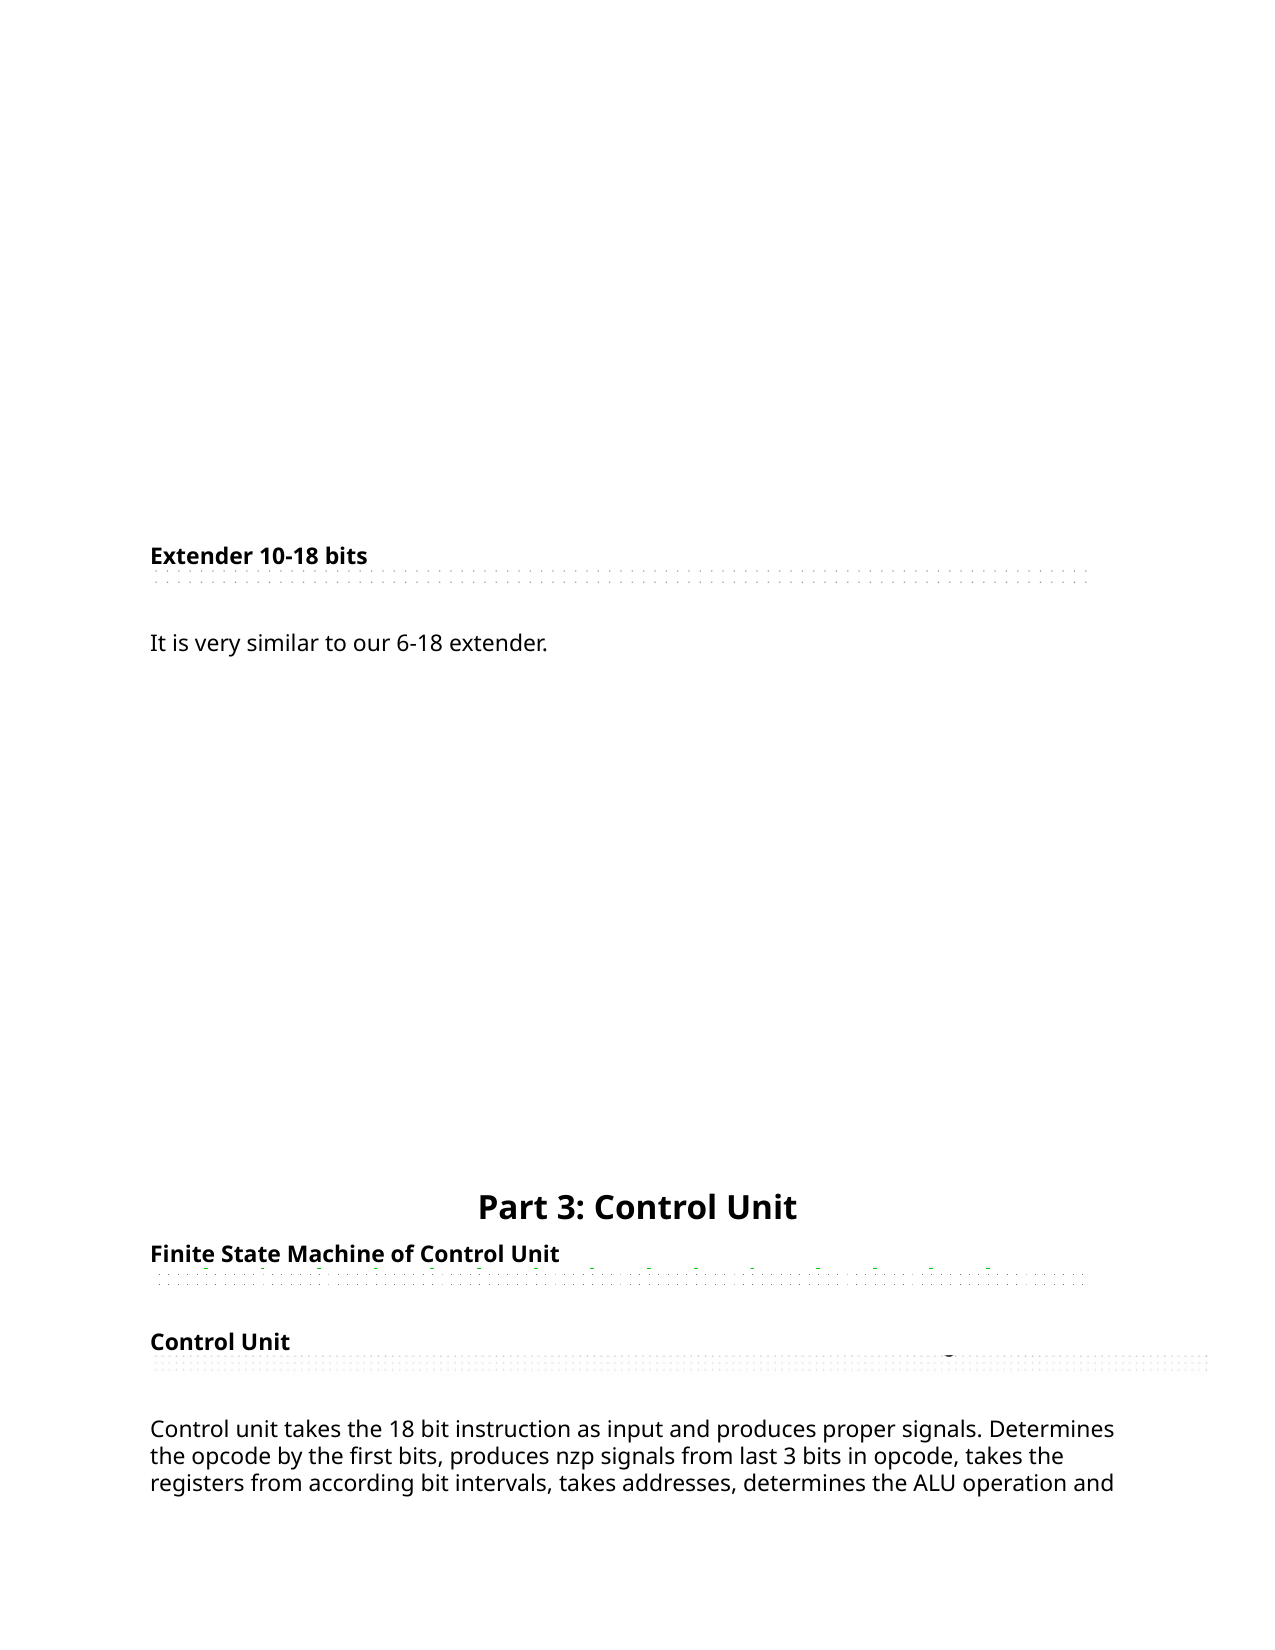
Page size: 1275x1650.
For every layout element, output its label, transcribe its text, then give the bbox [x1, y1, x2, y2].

text It is very similar to our 6-18 extender. [150, 630, 1125, 657]
text Control Unit [150, 1328, 1125, 1355]
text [150, 1416, 1125, 1497]
text Part 3: Control Unit [150, 1197, 1125, 1224]
text Extender 10-18 bits [150, 543, 1125, 570]
text Finite State Machine of Control Unit [150, 1241, 1125, 1268]
